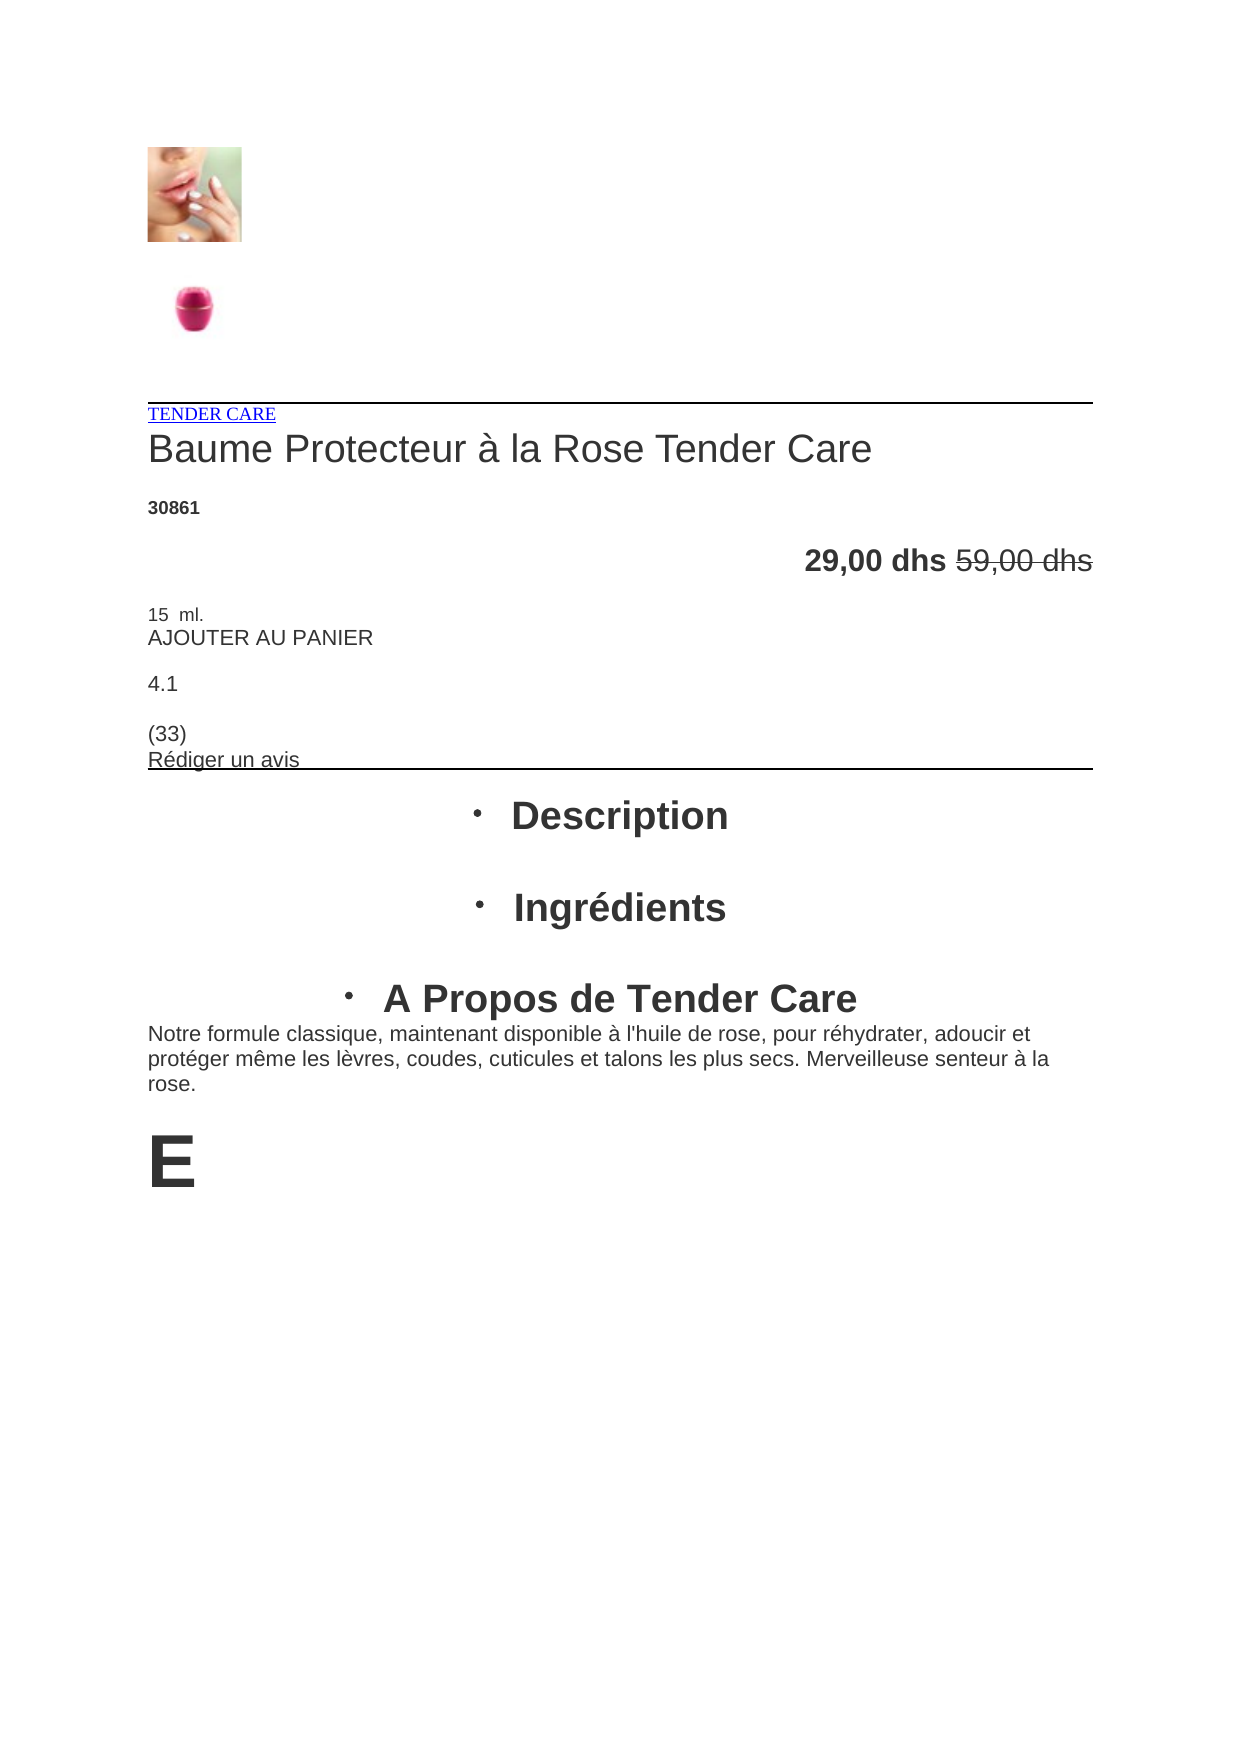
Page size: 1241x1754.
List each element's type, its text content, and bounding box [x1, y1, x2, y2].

list Description [123, 793, 1080, 838]
text 30861 [148, 490, 1093, 518]
text Rédiger un avis [148, 747, 1093, 768]
picture [147, 147, 242, 242]
text E [148, 1117, 1093, 1203]
text (33) [148, 721, 1093, 747]
text Notre formule classique, maintenant disponible à l'huile de rose, pour réhydrater, adoucir et protéger même les lèvres, coudes, cuticules et talons les plus secs. Merveilleuse senteur à la rose. [148, 1021, 1093, 1096]
text 4.1 [148, 671, 1093, 696]
text TENDER CARE [148, 404, 1093, 424]
text AJOUTER AU PANIER [148, 625, 1093, 650]
list A Propos de Tender Care [123, 975, 1080, 1021]
list Ingrédients [123, 884, 1080, 929]
picture [147, 262, 242, 357]
text 29,00 dhs 59,00 dhs [148, 539, 1093, 578]
text Baume Protecteur à la Rose Tender Care [148, 424, 1093, 471]
text 15 ml. [148, 597, 1093, 625]
